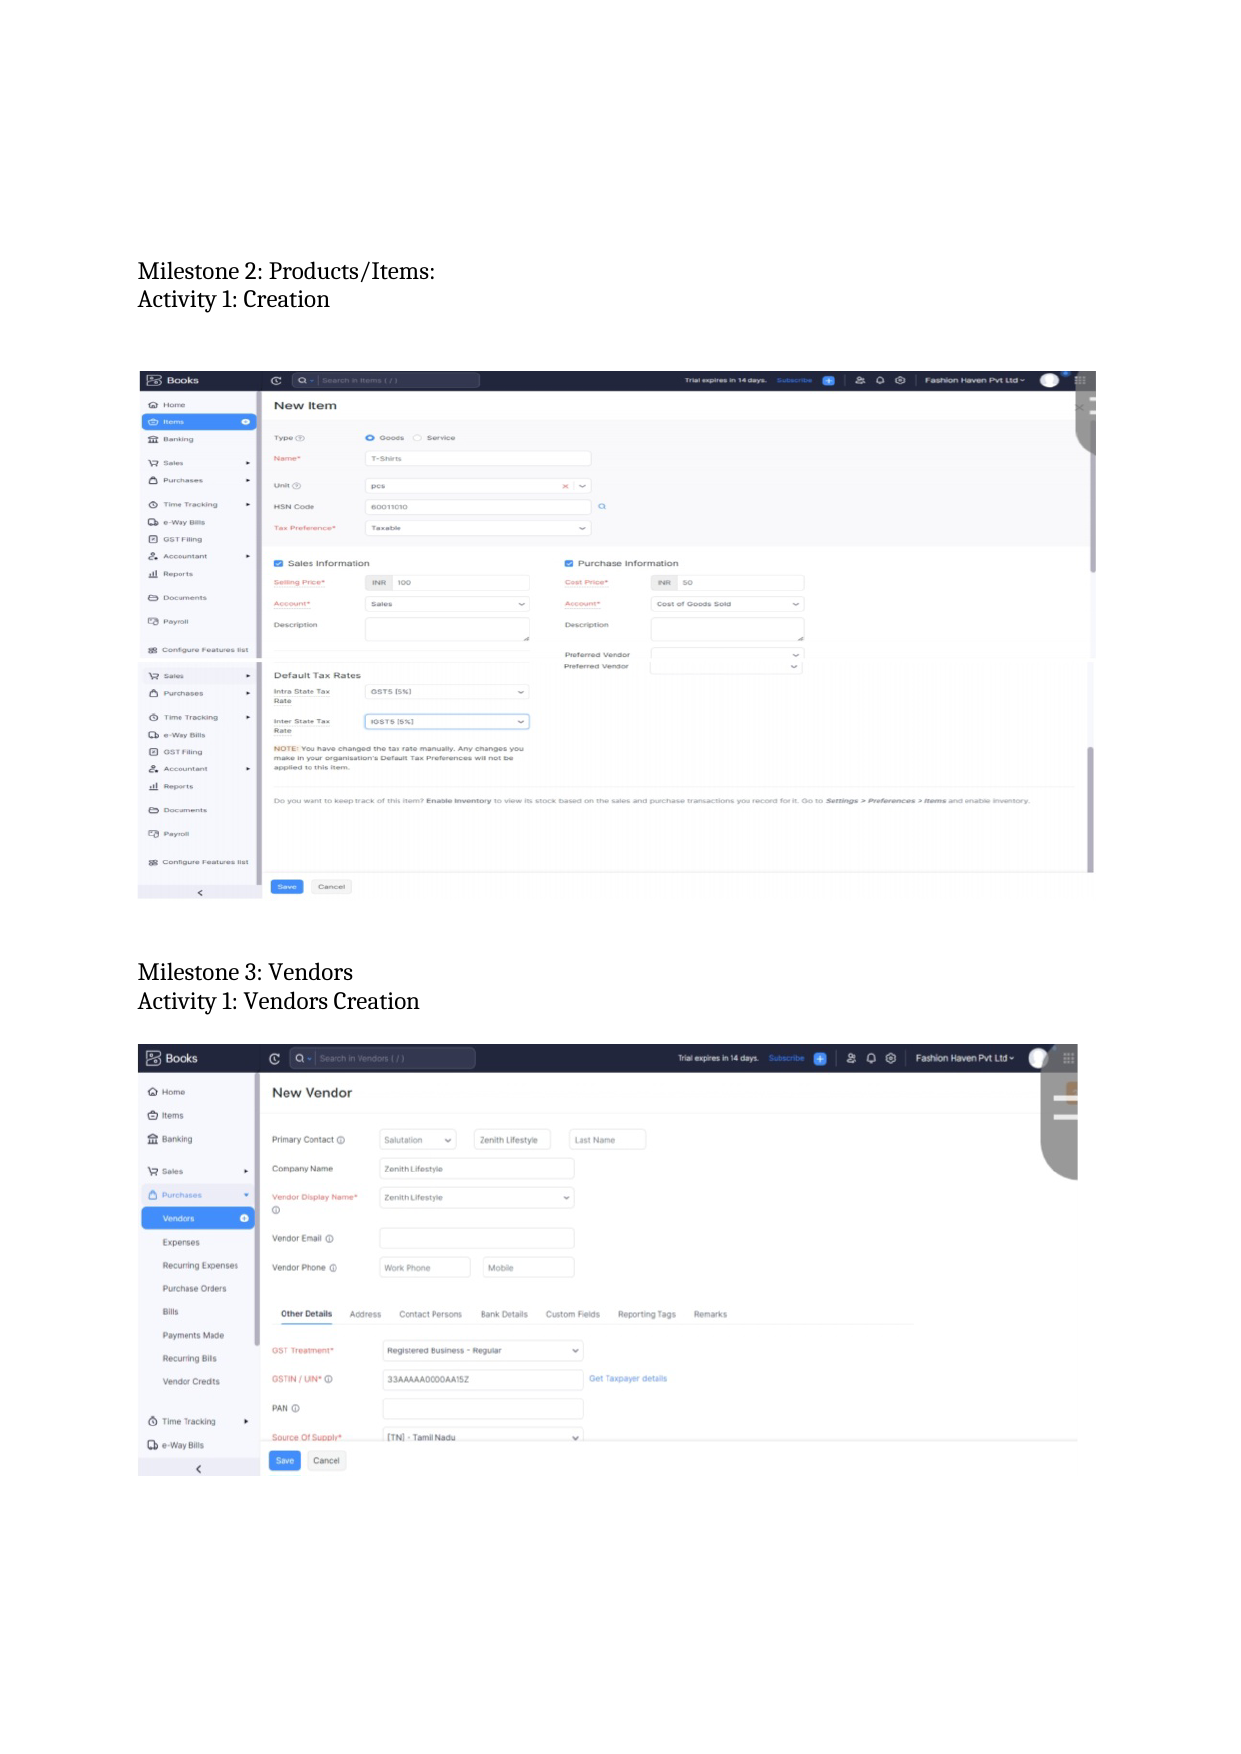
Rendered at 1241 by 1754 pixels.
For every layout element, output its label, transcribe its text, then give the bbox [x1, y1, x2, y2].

text Milestone 2: Products/Items: [137, 257, 1113, 285]
picture [137, 1044, 1078, 1476]
text Activity 1: Vendors Creation [137, 987, 1113, 1016]
text Activity 1: Creation [137, 285, 1113, 314]
text Milestone 3: Vendors [137, 958, 1113, 987]
picture [137, 371, 1096, 901]
